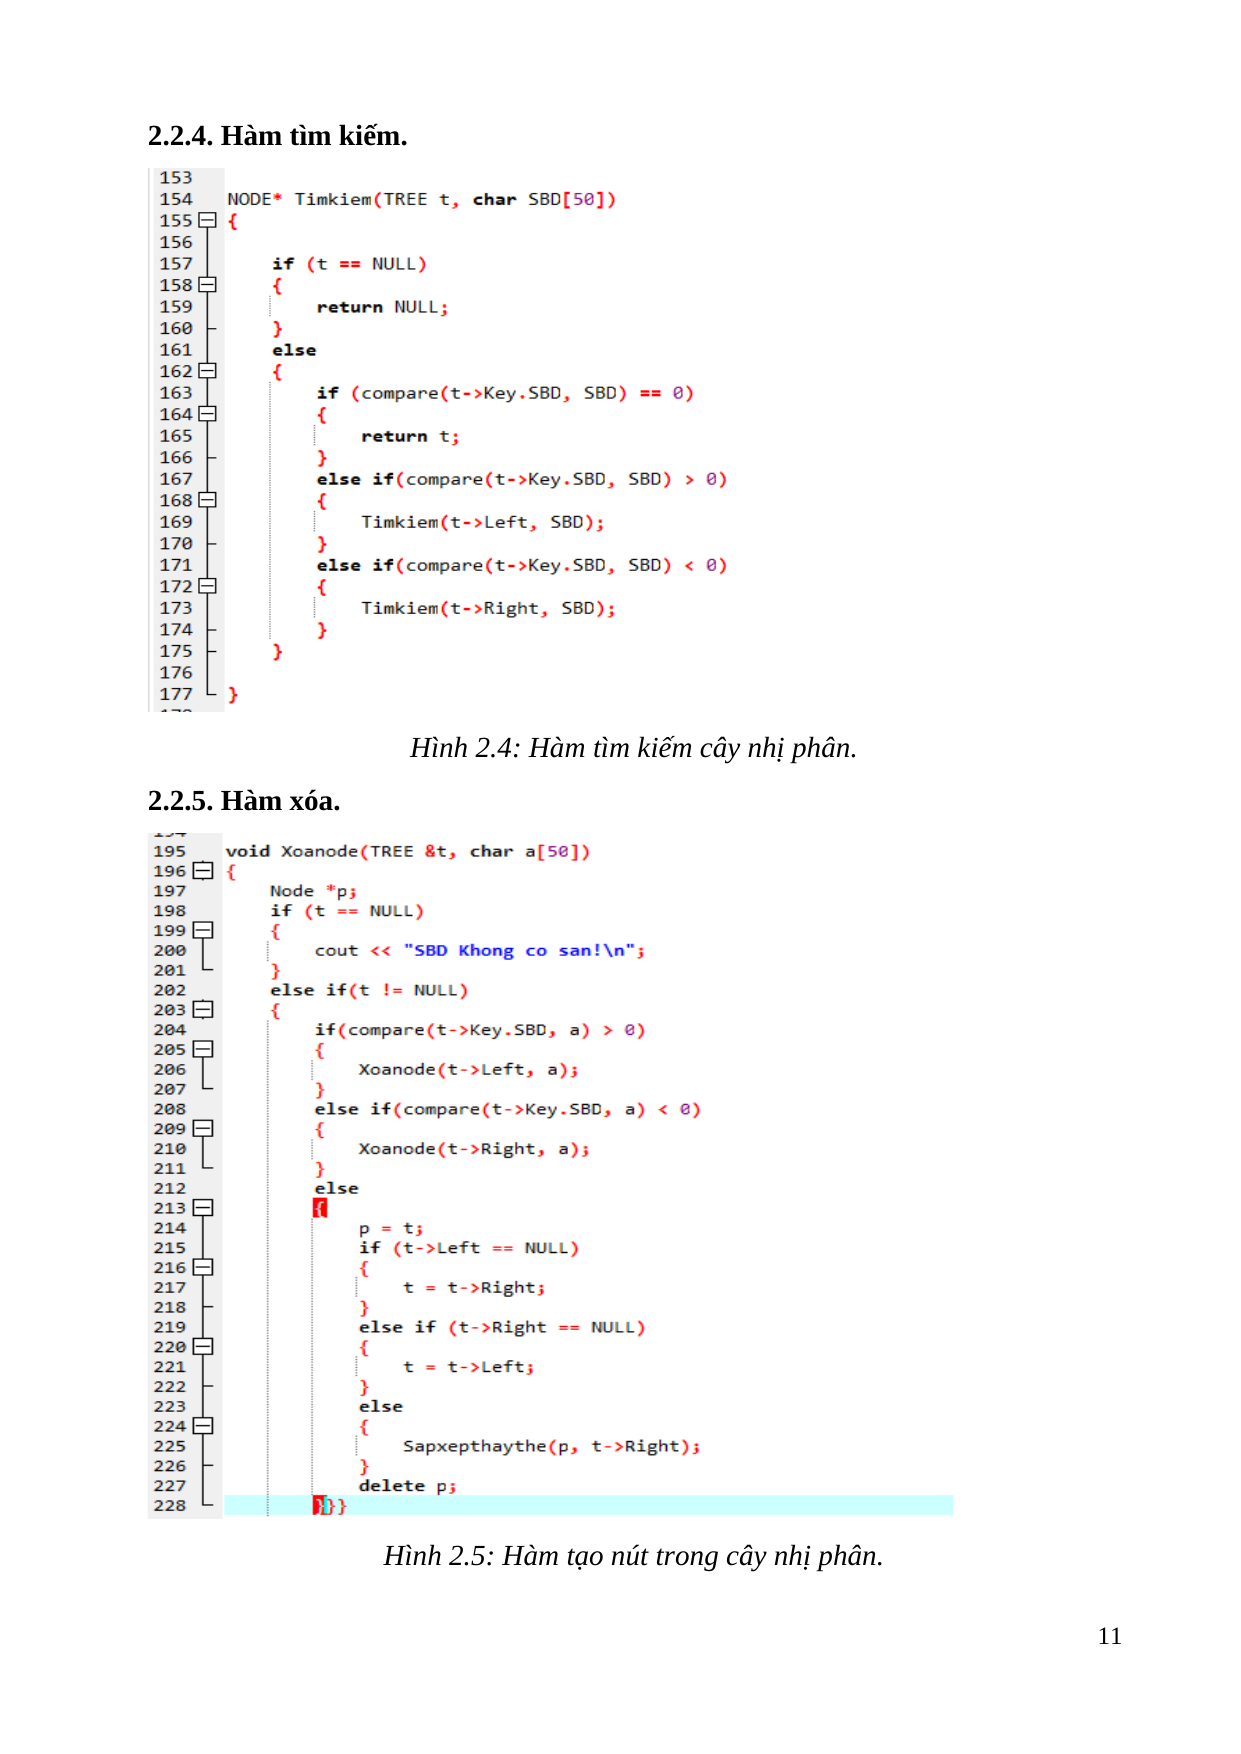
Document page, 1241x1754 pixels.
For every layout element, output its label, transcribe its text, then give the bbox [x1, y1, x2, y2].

subtitle Hình 2.5: Hàm tạo nút trong cây nhị phân. [148, 1538, 1122, 1571]
picture [147, 833, 954, 1519]
text Hình 2.4: Hàm tìm kiếm cây nhị phân. [148, 730, 1122, 764]
picture [147, 168, 897, 712]
subtitle 2.2.5. Hàm xóa. [148, 783, 1122, 817]
subtitle 2.2.4. Hàm tìm kiếm. [148, 118, 1122, 152]
